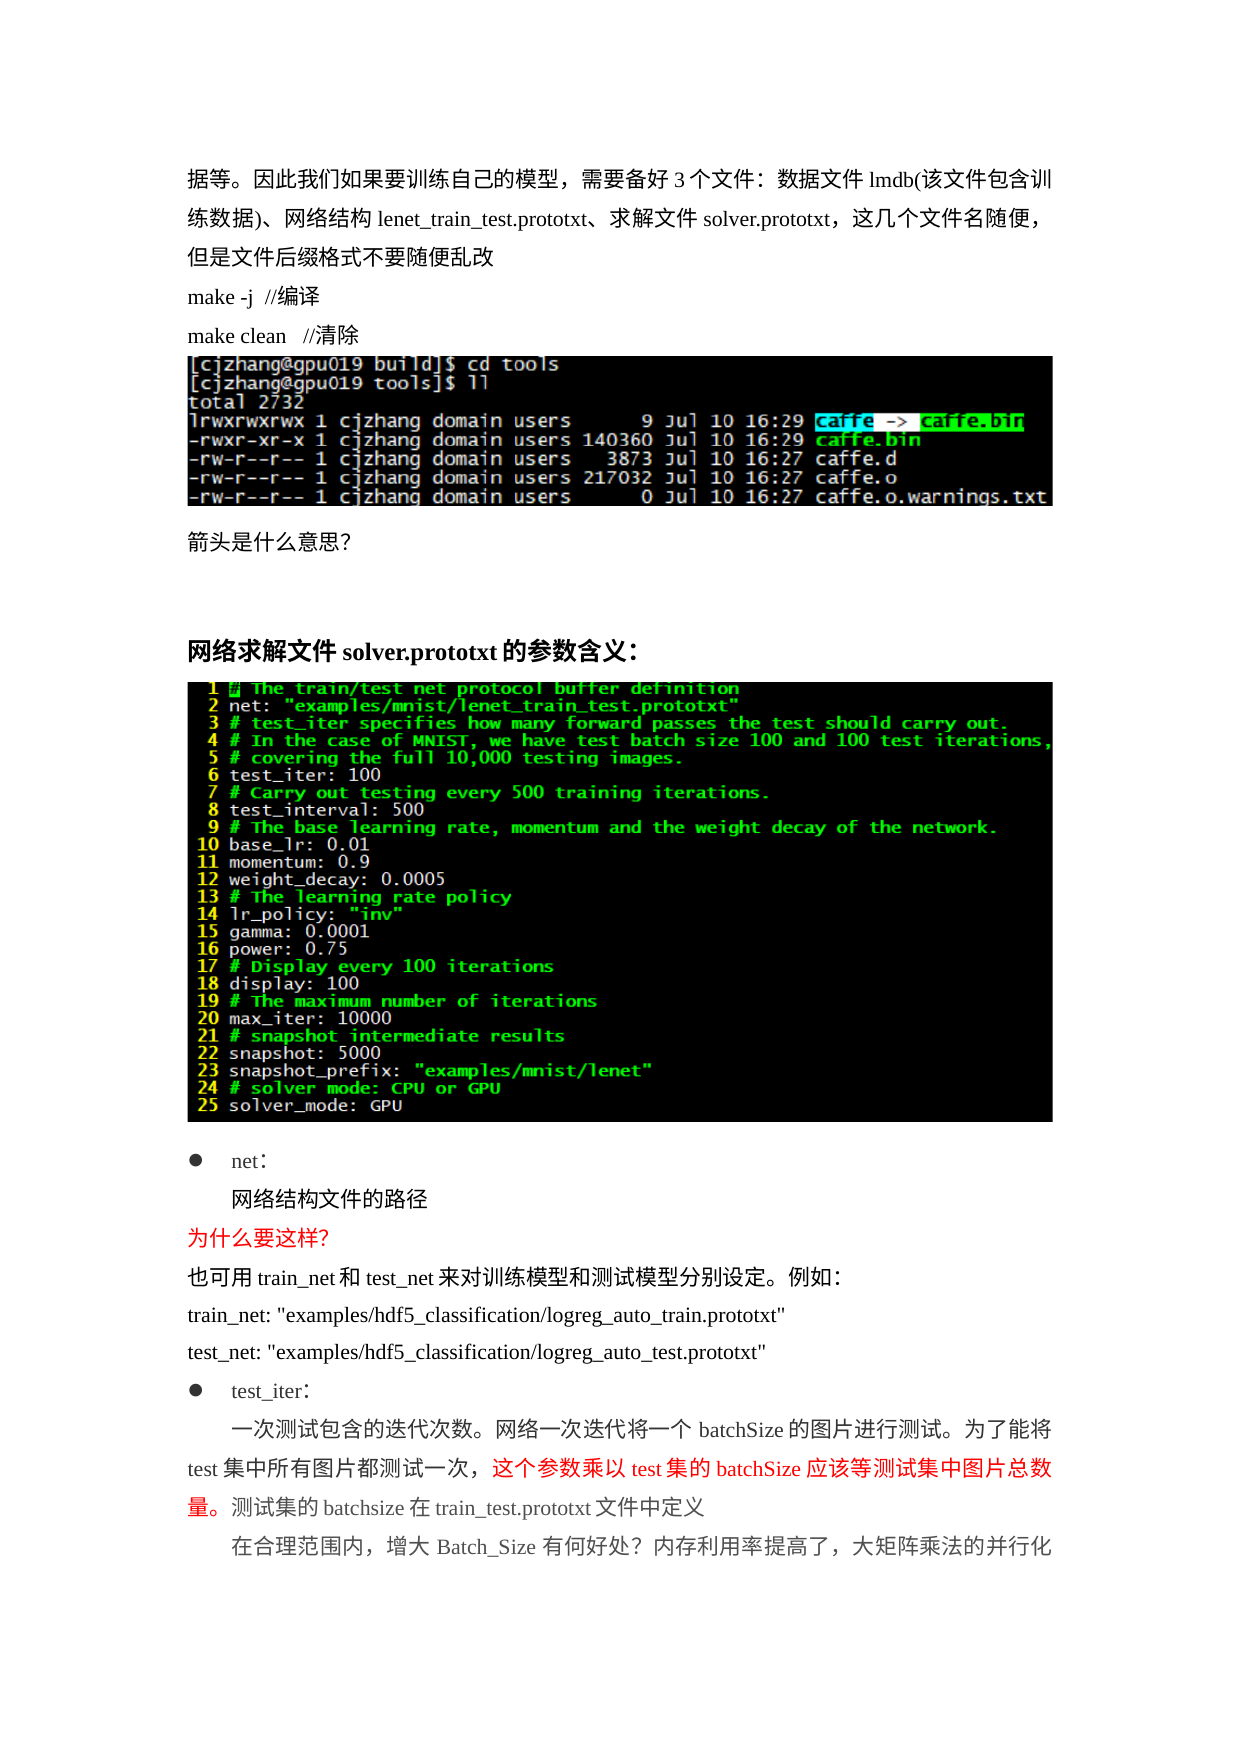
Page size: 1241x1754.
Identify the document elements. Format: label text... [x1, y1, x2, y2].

text 也可用train_net和test_net来对训练模型和测试模型分别设定。例如： [187, 1259, 1053, 1292]
text 箭头是什么意思？ [187, 524, 1053, 557]
text 网络结构文件的路径 [187, 1182, 1053, 1214]
text 一次测试包含的迭代次数。网络一次迭代将一个batchSize的图片进行测试。为了能将test集中所有图片都测试一次，这个参数乘以test集的batchSize应该等测试集中图片总数量。测试集的batchsize在train_test.prototxt文件中定义 [187, 1412, 1053, 1522]
text make -j //编译 [187, 279, 1053, 311]
picture [187, 356, 1053, 506]
text train_net: "examples/hdf5_classification/logreg_auto_train.prototxt" [187, 1298, 1053, 1331]
text 为什么要这样？ [187, 1221, 1053, 1253]
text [187, 1528, 1053, 1561]
text 网络求解文件solver.prototxt的参数含义： [187, 617, 1053, 682]
text make clean //清除 [187, 317, 1053, 350]
list net： [187, 1143, 1053, 1176]
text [187, 162, 1053, 272]
text test_net: "examples/hdf5_classification/logreg_auto_test.prototxt" [187, 1336, 1053, 1368]
list test_iter： [187, 1373, 1053, 1406]
picture [187, 682, 1053, 1122]
